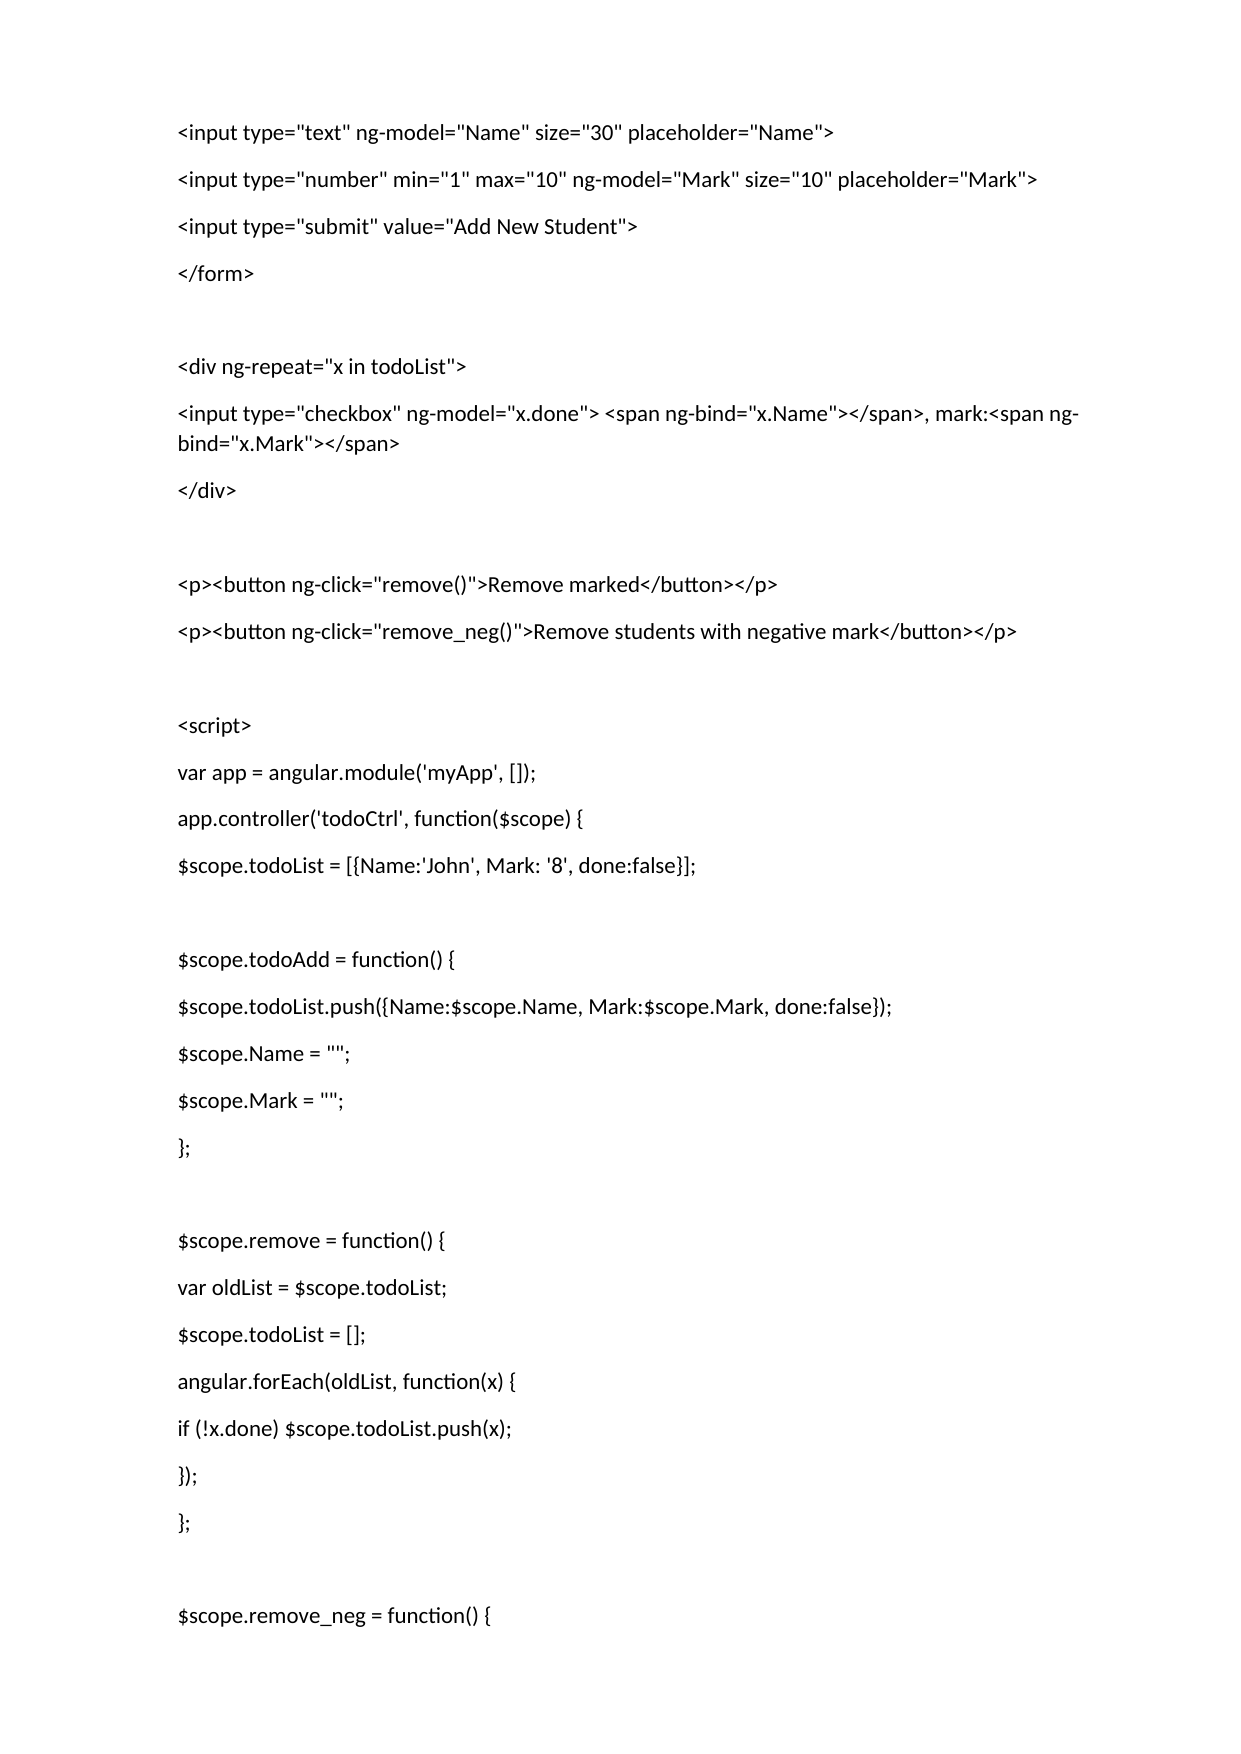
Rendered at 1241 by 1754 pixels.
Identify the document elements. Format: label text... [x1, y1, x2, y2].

text <input type="number" min="1" max="10" ng-model="Mark" size="10" placeholder="Mark"> [177, 165, 1152, 193]
text var app = angular.module('myApp', []); [177, 758, 1152, 786]
text $scope.Mark = ""; [177, 1086, 1152, 1114]
text </div> [177, 476, 1152, 504]
text $scope.todoAdd = function() { [177, 945, 1152, 973]
text $scope.todoList = [{Name:'John', Mark: '8', done:false}]; [177, 851, 1152, 879]
text if (!x.done) $scope.todoList.push(x); [177, 1414, 1152, 1442]
text app.controller('todoCtrl', function($scope) { [177, 804, 1152, 833]
text <p><button ng-click="remove_neg()">Remove students with negative mark</button></p> [177, 617, 1152, 645]
text angular.forEach(oldList, function(x) { [177, 1367, 1152, 1395]
text <script> [177, 711, 1152, 739]
text <input type="submit" value="Add New Student"> [177, 212, 1152, 240]
text <div ng-repeat="x in todoList"> [177, 352, 1152, 381]
text }); [177, 1461, 1152, 1489]
text $scope.todoList.push({Name:$scope.Name, Mark:$scope.Mark, done:false}); [177, 992, 1152, 1020]
text $scope.Name = ""; [177, 1039, 1152, 1067]
text $scope.remove_neg = function() { [177, 1601, 1152, 1629]
text var oldList = $scope.todoList; [177, 1273, 1152, 1301]
text $scope.remove = function() { [177, 1226, 1152, 1254]
text $scope.todoList = []; [177, 1320, 1152, 1348]
text <input type="text" ng-model="Name" size="30" placeholder="Name"> [177, 118, 1152, 146]
text }; [177, 1133, 1152, 1161]
text </form> [177, 259, 1152, 287]
text }; [177, 1508, 1152, 1536]
text <input type="checkbox" ng-model="x.done"> <span ng-bind="x.Name"></span>, mark:<span ng-bind="x.Mark"></span> [177, 399, 1152, 458]
text <p><button ng-click="remove()">Remove marked</button></p> [177, 570, 1152, 598]
